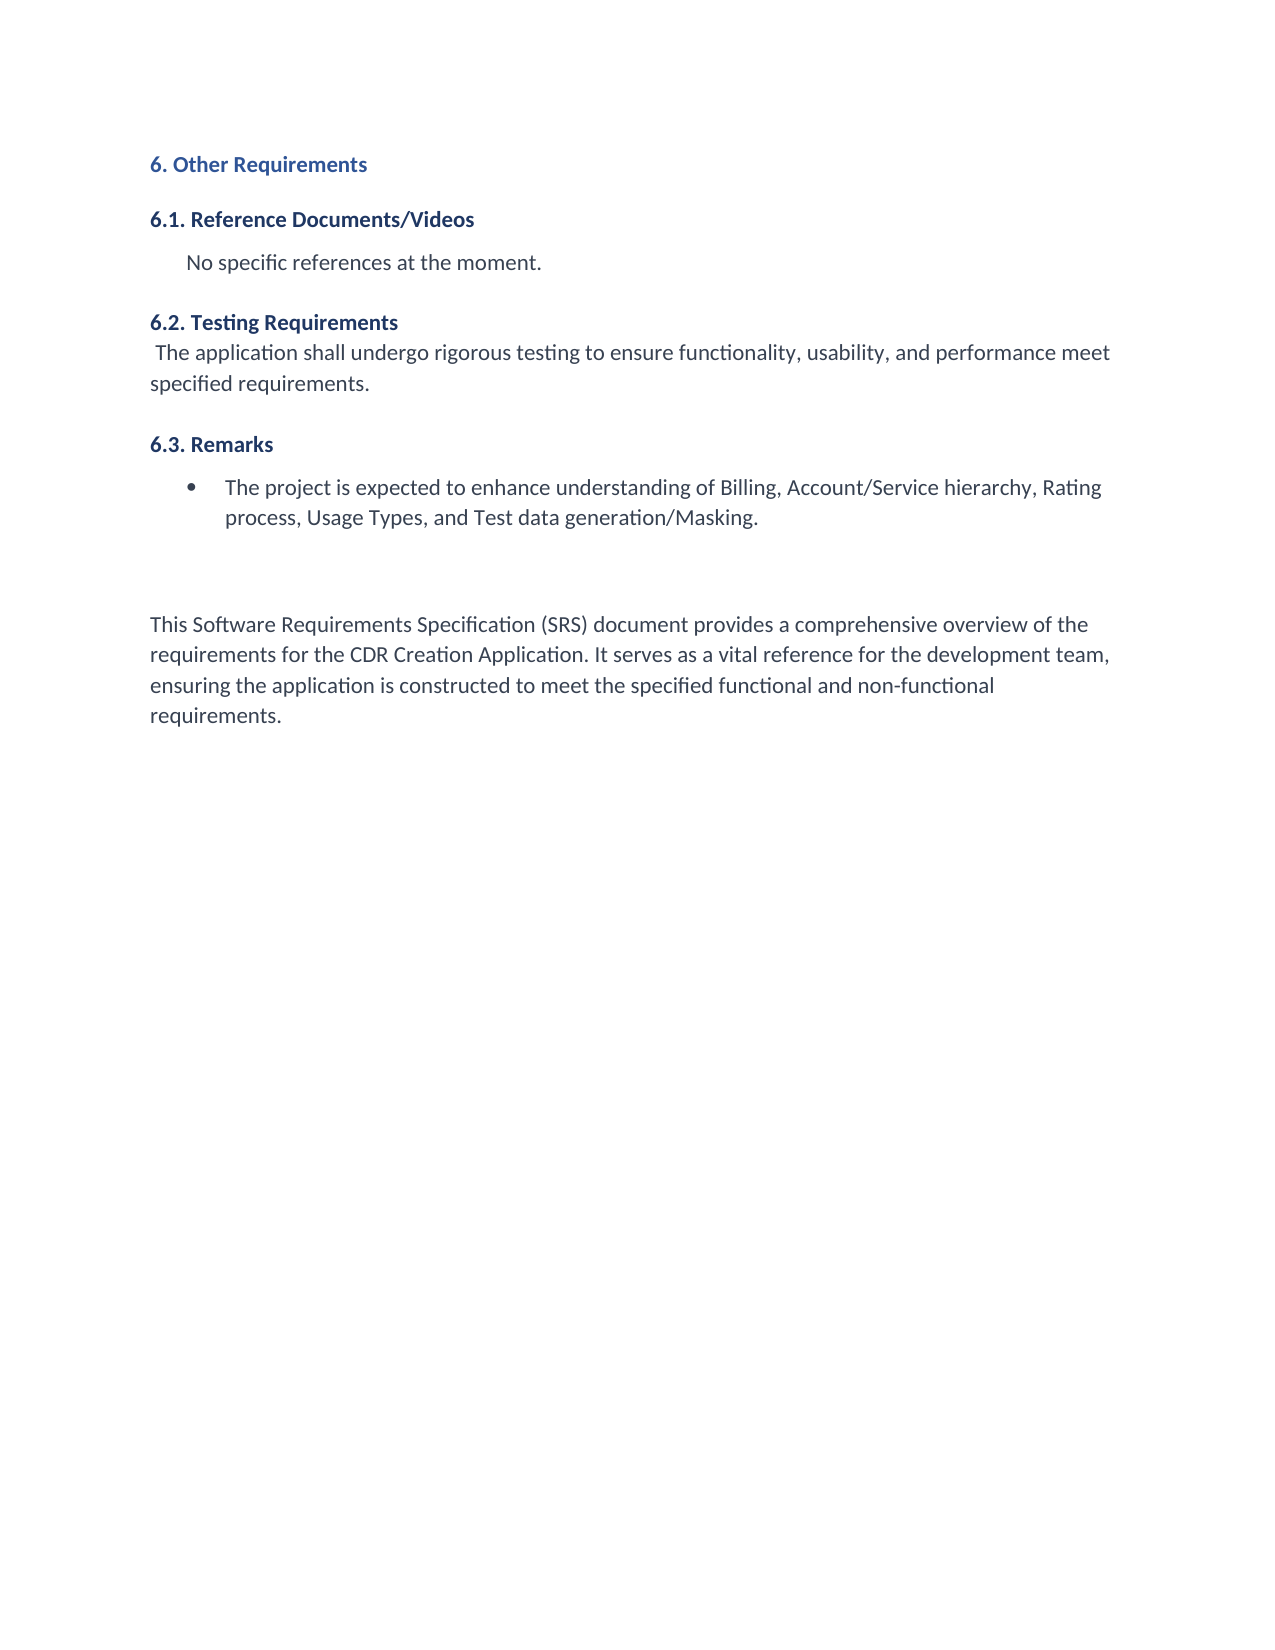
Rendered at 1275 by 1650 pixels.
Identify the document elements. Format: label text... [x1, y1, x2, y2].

list The project is expected to enhance understanding of Billing, Account/Service hierarchy, Rating process, Usage Types, and Test data generation/Masking. [187, 473, 1125, 531]
text No specific references at the moment. [150, 248, 1125, 276]
text 6.2. Testing Requirements The application shall undergo rigorous testing to ensure functionality, usability, and performance meet specified requirements. [150, 308, 1125, 397]
subtitle 6.3. Remarks [150, 430, 1125, 458]
text This Software Requirements Specification (SRS) document provides a comprehensive overview of the requirements for the CDR Creation Application. It serves as a vital reference for the development team, ensuring the application is constructed to meet the specified functional and non-functional requirements. [150, 610, 1125, 729]
subtitle 6.1. Reference Documents/Videos [150, 205, 1125, 233]
subtitle 6. Other Requirements [150, 150, 1125, 178]
